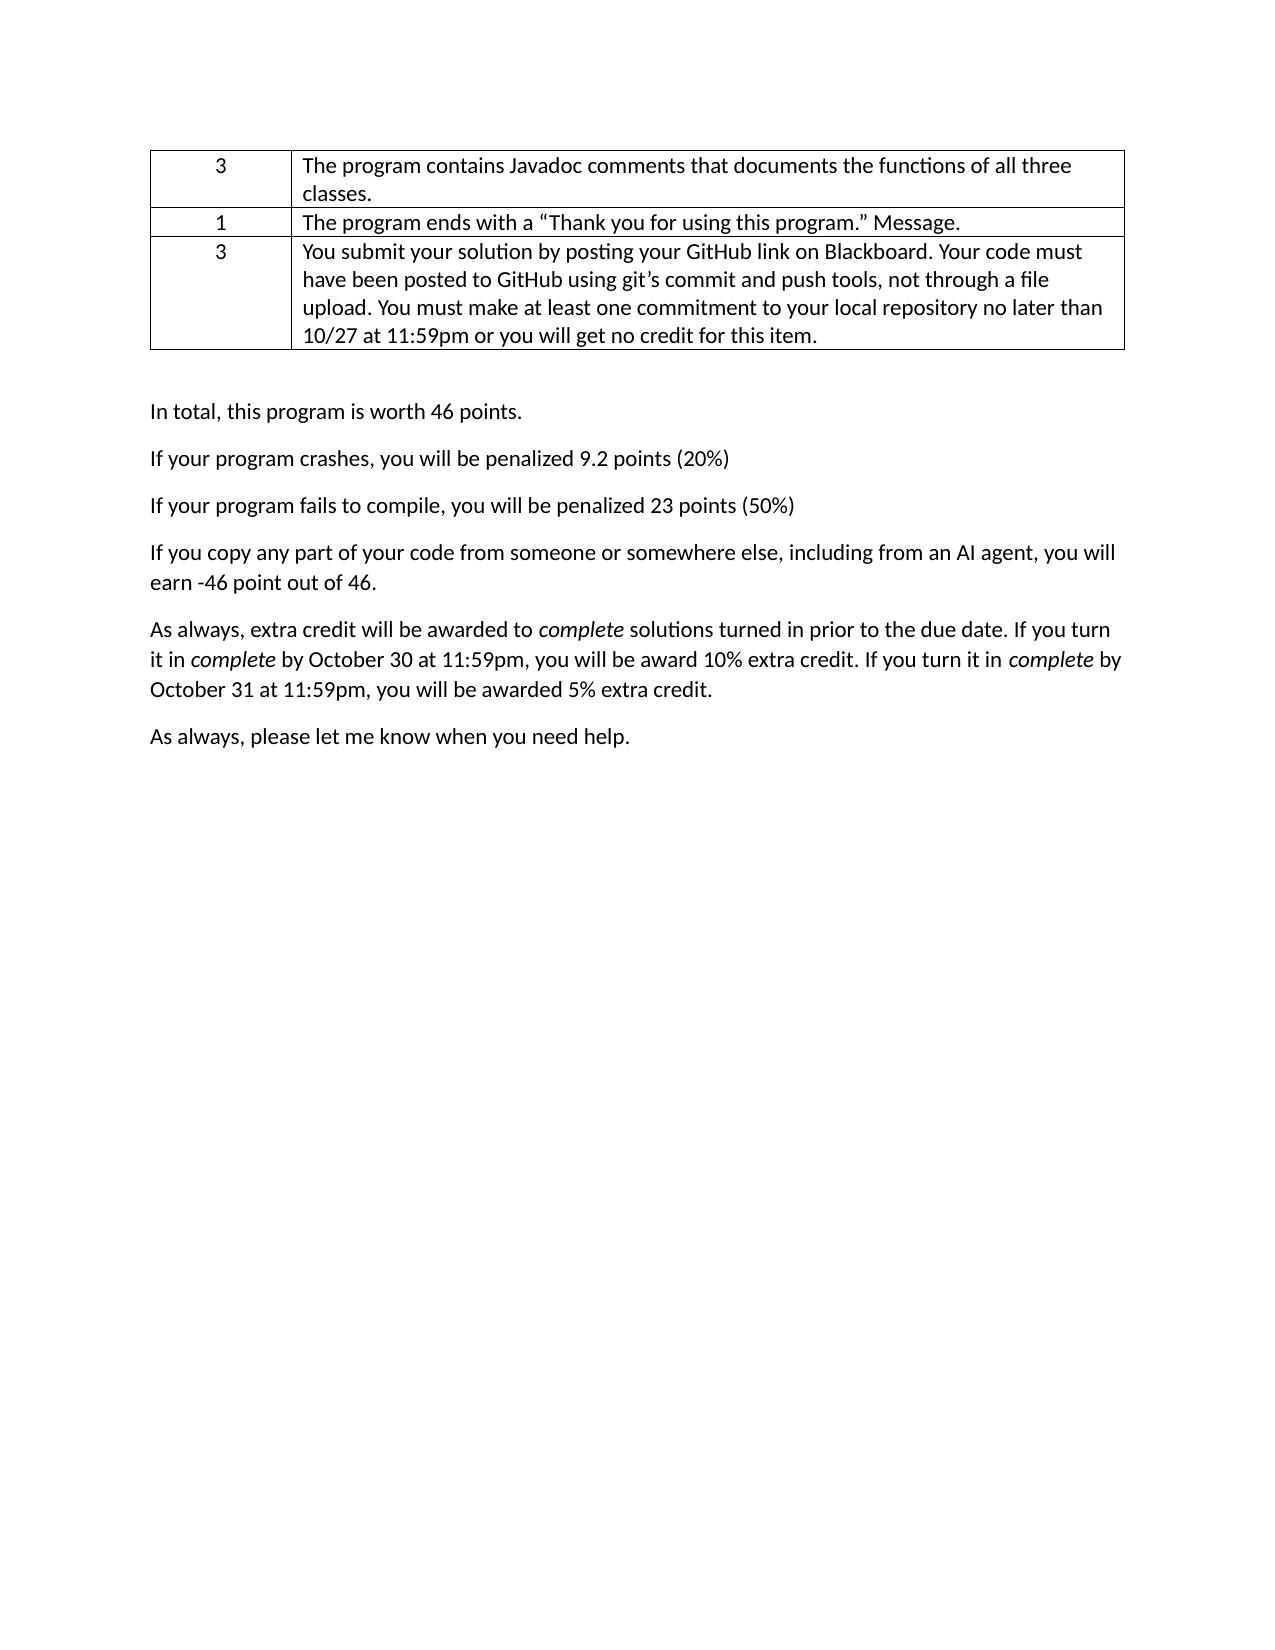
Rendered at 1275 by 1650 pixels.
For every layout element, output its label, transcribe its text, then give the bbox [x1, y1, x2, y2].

table_cell 1 [151, 208, 291, 236]
text If your program fails to compile, you will be penalized 23 points (50%) [150, 491, 1125, 519]
table_cell The program contains Javadoc comments that documents the functions of all three classes. [292, 151, 1124, 207]
table_cell 3 [151, 151, 291, 207]
text In total, this program is worth 46 points. [150, 397, 1125, 425]
text If your program crashes, you will be penalized 9.2 points (20%) [150, 444, 1125, 472]
table_cell You submit your solution by posting your GitHub link on Blackboard. Your code must have been posted to GitHub using git’s commit and push tools, not through a file upload. You must make at least one commitment to your local repository no later than 10/27 at 11:59pm or you will get no credit for this item. [292, 237, 1124, 349]
text As always, please let me know when you need help. [150, 722, 1125, 750]
text If you copy any part of your code from someone or somewhere else, including from an AI agent, you will earn -46 point out of 46. [150, 538, 1125, 596]
table_cell The program ends with a “Thank you for using this program.” Message. [292, 208, 1124, 236]
table_cell 3 [151, 237, 291, 349]
text As always, extra credit will be awarded to complete solutions turned in prior to the due date. If you turn it in complete by October 30 at 11:59pm, you will be award 10% extra credit. If you turn it in complete by October 31 at 11:59pm, you will be awarded 5% extra credit. [150, 615, 1125, 703]
